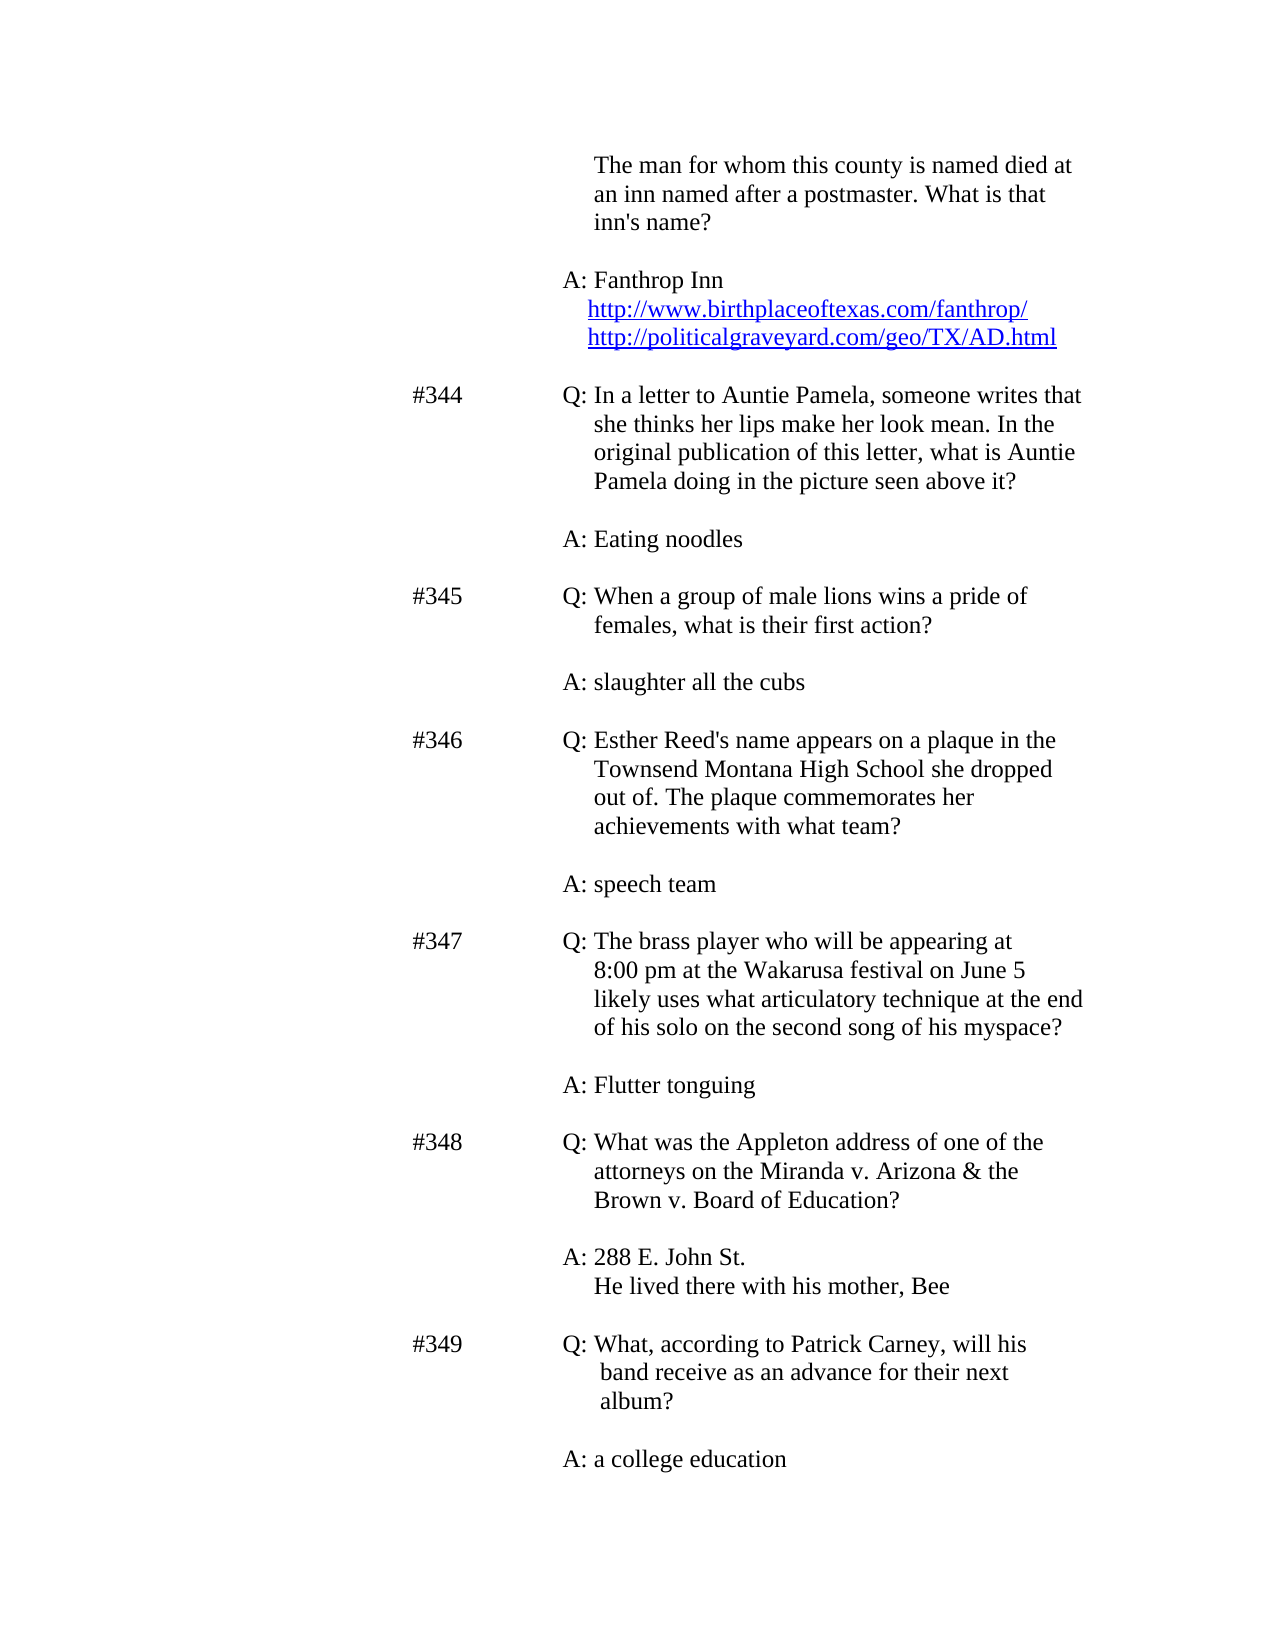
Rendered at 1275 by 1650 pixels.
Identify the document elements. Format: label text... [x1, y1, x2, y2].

text He lived there with his mother, Bee [187, 1271, 1087, 1300]
text A: Eating noodles [187, 524, 1087, 552]
text inn's name? [187, 207, 1087, 236]
text band receive as an advance for their next [187, 1357, 1087, 1386]
text A: Flutter tonguing [187, 1070, 1087, 1099]
text http://www.birthplaceoftexas.com/fanthrop/ [187, 294, 1087, 322]
text achievements with what team? [187, 811, 1087, 840]
text Brown v. Board of Education? [187, 1185, 1087, 1214]
text she thinks her lips make her look mean. In the [187, 409, 1087, 437]
text A: 288 E. John St. [187, 1242, 1087, 1271]
text A: Fanthrop Inn [187, 265, 1087, 294]
text http://politicalgraveyard.com/geo/TX/AD.html [187, 322, 1087, 351]
text #347 Q: The brass player who will be appearing at [187, 926, 1087, 955]
text #344 Q: In a letter to Auntie Pamela, someone writes that [187, 380, 1087, 409]
text A: speech team [187, 869, 1087, 897]
text 8:00 pm at the Wakarusa festival on June 5 [187, 955, 1087, 984]
text #345 Q: When a group of male lions wins a pride of [187, 581, 1087, 610]
text A: slaughter all the cubs [187, 667, 1087, 696]
text #349 Q: What, according to Patrick Carney, will his [187, 1329, 1087, 1357]
text #346 Q: Esther Reed's name appears on a plaque in the [187, 725, 1087, 754]
text females, what is their first action? [187, 610, 1087, 639]
text A: a college education [187, 1444, 1087, 1472]
text out of. The plaque commemorates her [187, 782, 1087, 811]
text attorneys on the Miranda v. Arizona & the [187, 1156, 1087, 1185]
text of his solo on the second song of his myspace? [187, 1012, 1087, 1041]
text album? [187, 1386, 1087, 1415]
text an inn named after a postmaster. What is that [187, 179, 1087, 207]
text likely uses what articulatory technique at the end [187, 984, 1087, 1012]
text original publication of this letter, what is Auntie [187, 437, 1087, 466]
text Townsend Montana High School she dropped [187, 754, 1087, 782]
text Pamela doing in the picture seen above it? [187, 466, 1087, 495]
text #348 Q: What was the Appleton address of one of the [187, 1127, 1087, 1156]
text The man for whom this county is named died at [187, 150, 1087, 179]
